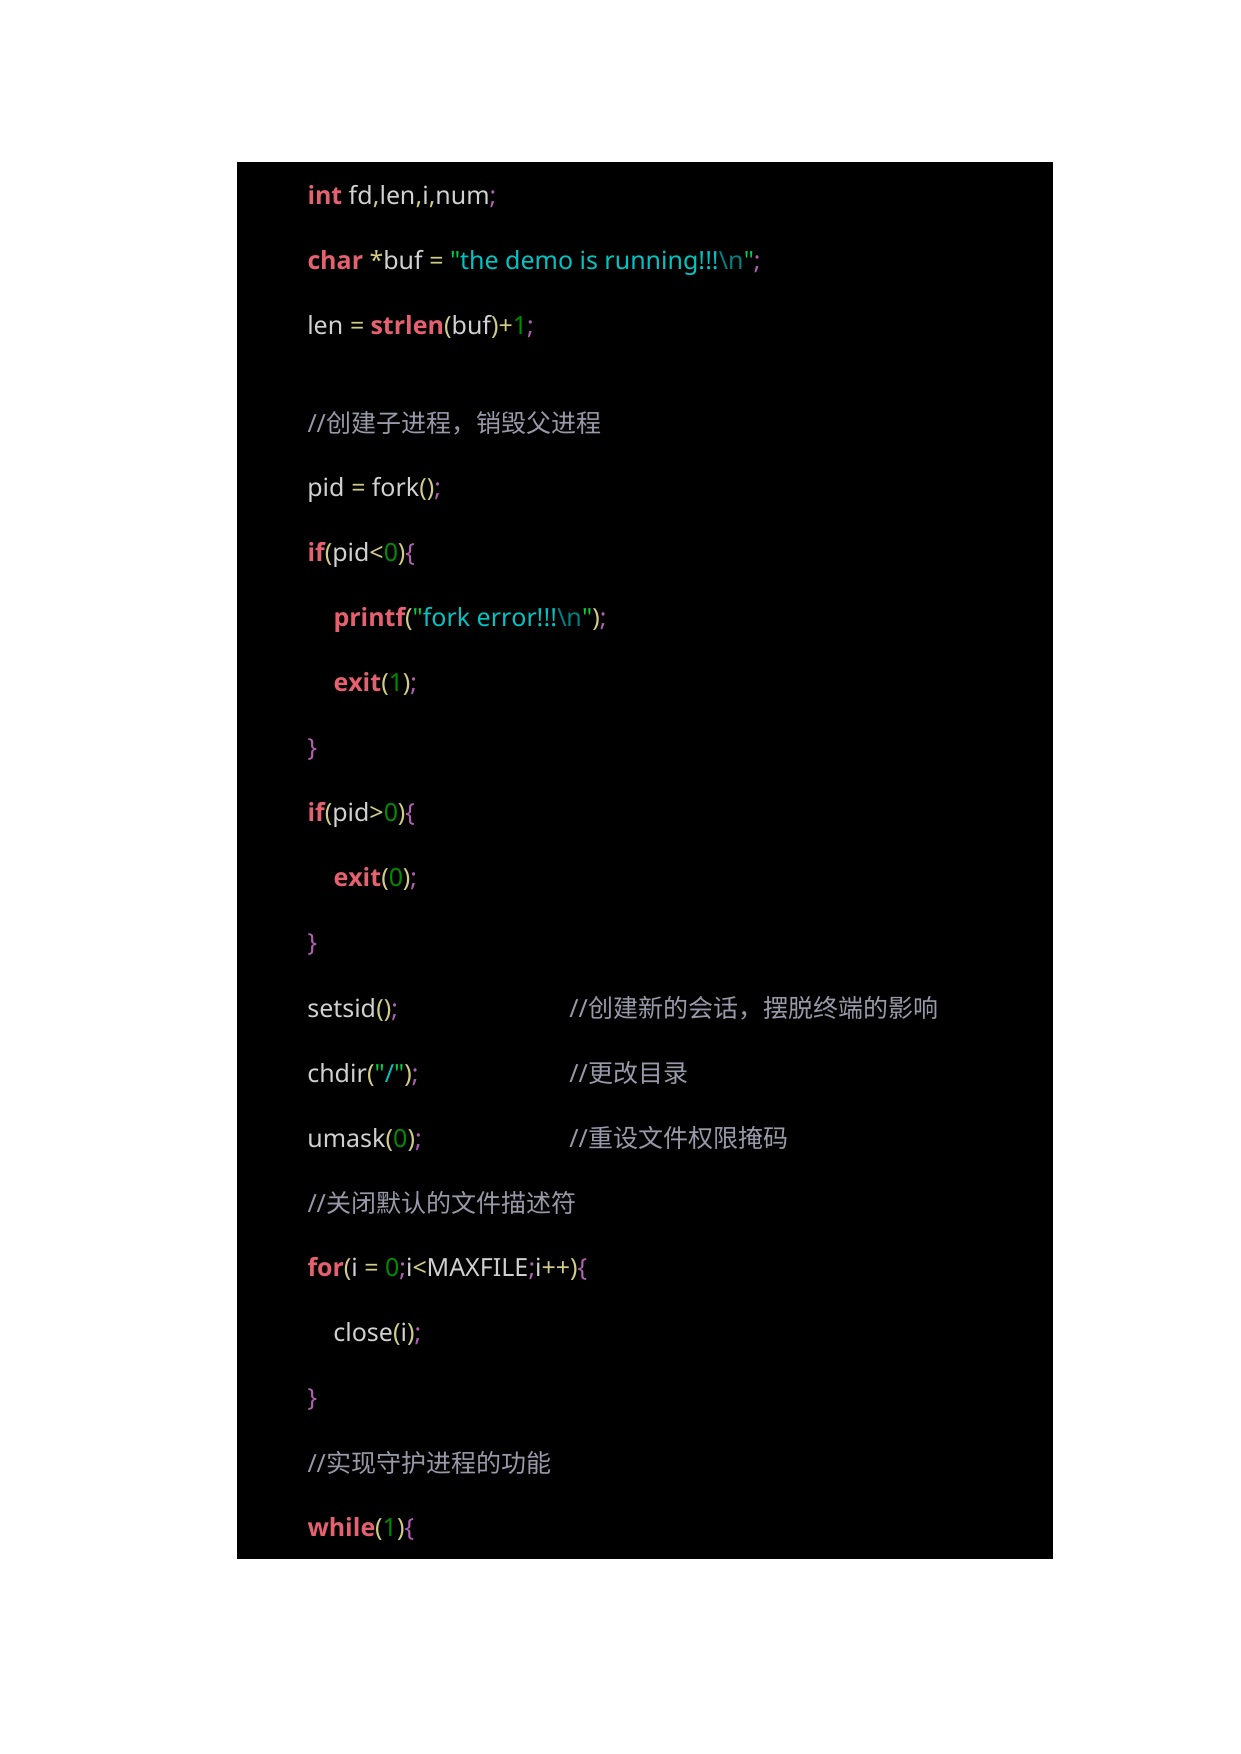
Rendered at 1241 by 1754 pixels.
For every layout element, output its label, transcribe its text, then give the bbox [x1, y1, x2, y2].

text //实现守护进程的功能 [237, 1429, 1053, 1494]
text } [237, 714, 1053, 779]
text exit(1); [237, 649, 1053, 714]
text close(i); [237, 1299, 1053, 1364]
text } [237, 1364, 1053, 1429]
text //关闭默认的文件描述符 [237, 1169, 1053, 1234]
text len = strlen(buf)+1; [237, 292, 1053, 357]
text pid = fork(); [237, 454, 1053, 519]
text while(1){ [237, 1494, 1053, 1559]
text umask(0); //重设文件权限掩码 [237, 1104, 1053, 1169]
text char *buf = "the demo is running!!!\n"; [237, 227, 1053, 292]
text chdir("/"); //更改目录 [237, 1039, 1053, 1104]
text for(i = 0;i<MAXFILE;i++){ [237, 1234, 1053, 1299]
text if(pid<0){ [237, 519, 1053, 584]
text //创建子进程，销毁父进程 [237, 389, 1053, 454]
text setsid(); //创建新的会话，摆脱终端的影响 [237, 974, 1053, 1039]
text if(pid>0){ [237, 779, 1053, 844]
text exit(0); [237, 844, 1053, 909]
text int fd,len,i,num; [237, 162, 1053, 227]
text printf("fork error!!!\n"); [237, 584, 1053, 649]
text } [237, 909, 1053, 974]
